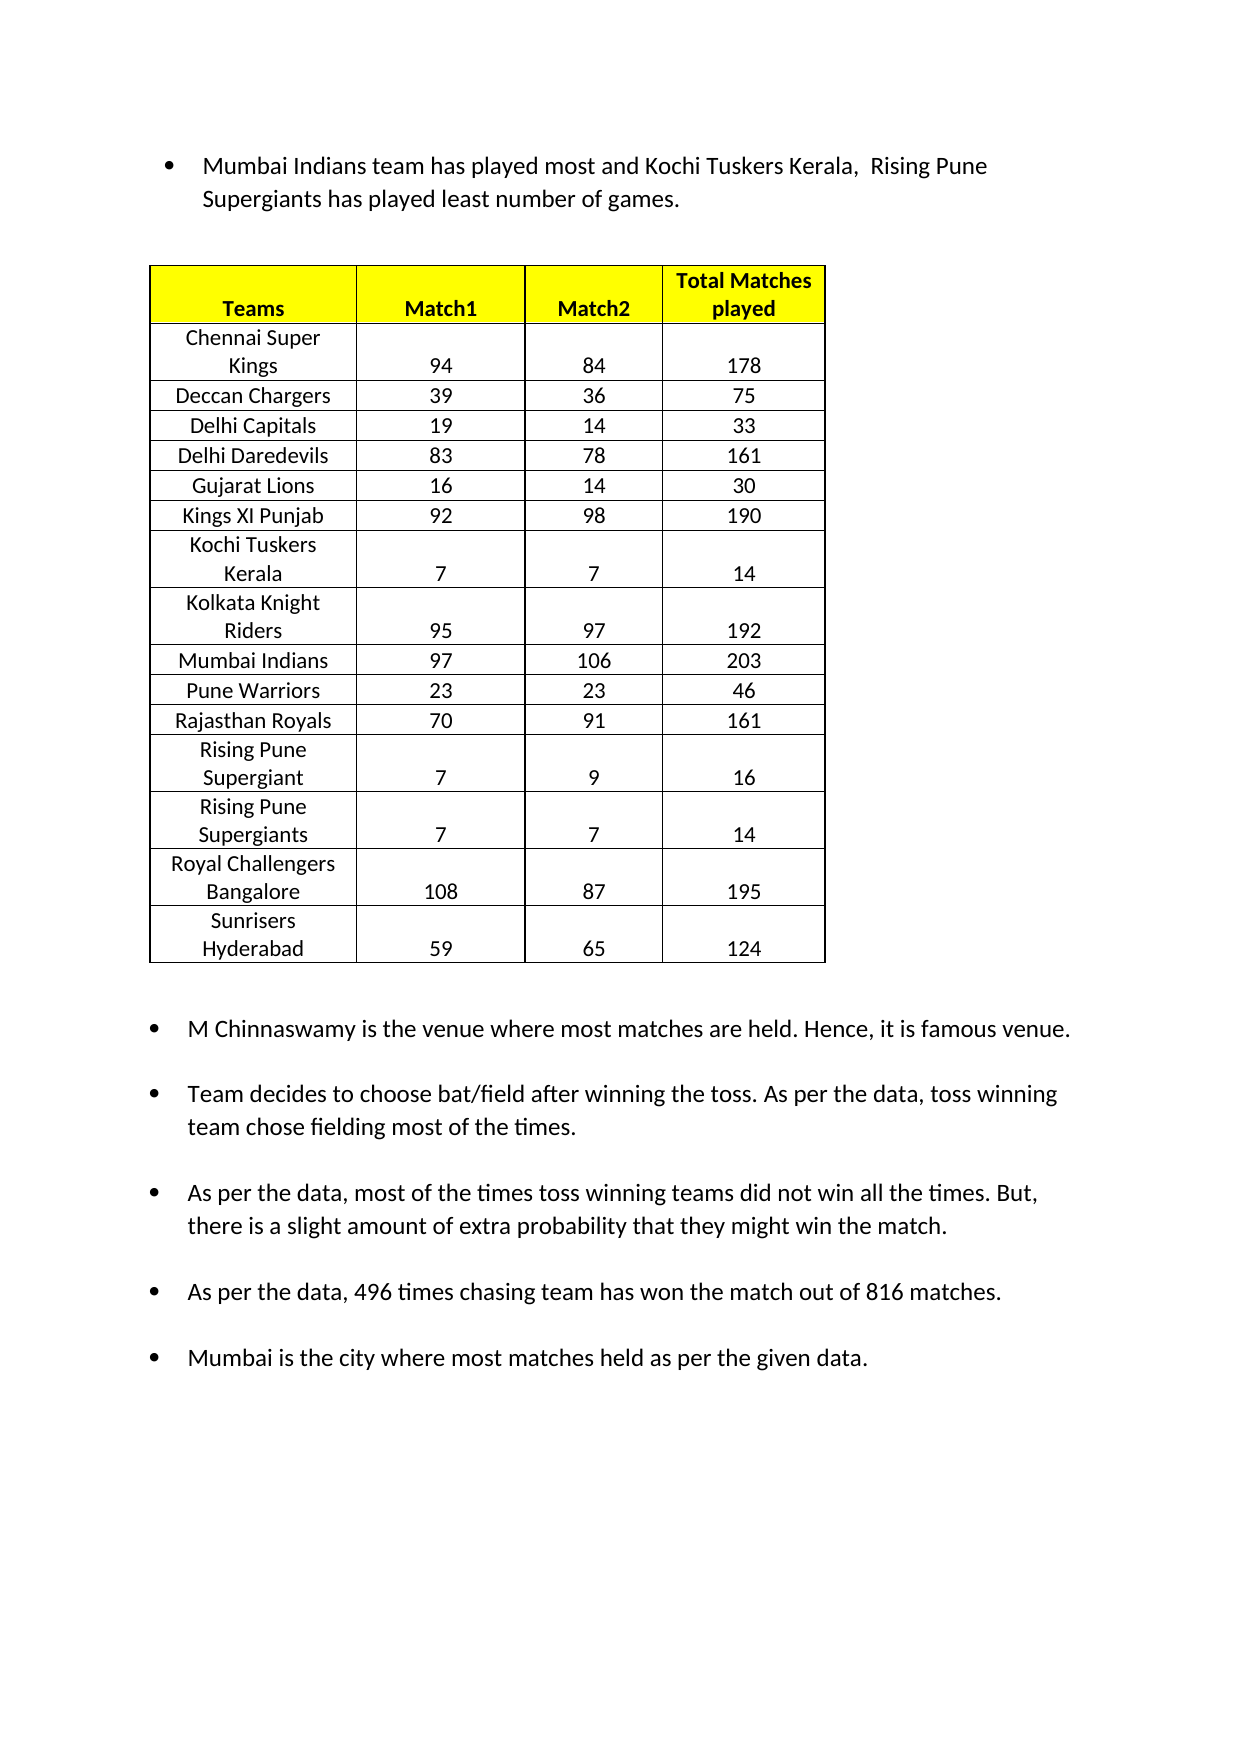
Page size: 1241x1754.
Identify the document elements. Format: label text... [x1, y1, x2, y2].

table_cell Delhi Daredevils [151, 441, 356, 469]
table_cell 87 [526, 849, 662, 905]
table_cell Royal Challengers Bangalore [151, 849, 356, 905]
table_cell 16 [357, 471, 524, 499]
table_header Match2 [526, 266, 662, 322]
table_cell 14 [663, 531, 824, 587]
table_header Match1 [357, 266, 524, 322]
table_cell 108 [357, 849, 524, 905]
table_cell Kolkata Knight Riders [151, 588, 356, 644]
table_cell 94 [357, 324, 524, 379]
table_cell 7 [526, 792, 662, 848]
table_header Teams [151, 266, 356, 322]
table_cell 83 [357, 441, 524, 469]
table_cell 203 [663, 645, 824, 674]
list Mumbai is the city where most matches held as per the given data. [150, 1342, 1090, 1372]
list As per the data, most of the times toss winning teams did not win all the times. But, there is a slight amount of extra probability that they might win the match. [150, 1177, 1090, 1241]
table_cell 91 [526, 705, 662, 734]
table_cell Kings XI Punjab [151, 501, 356, 529]
table_cell 7 [357, 735, 524, 791]
table_cell 46 [663, 675, 824, 704]
table_cell 7 [357, 531, 524, 587]
table_cell Rising Pune Supergiant [151, 735, 356, 791]
table_cell Sunrisers Hyderabad [151, 906, 356, 962]
table_cell 14 [526, 411, 662, 439]
table_cell 92 [357, 501, 524, 529]
list M Chinnaswamy is the venue where most matches are held. Hence, it is famous venue. [150, 1013, 1090, 1043]
table_cell Kochi Tuskers Kerala [151, 531, 356, 587]
table_header Total Matches played [663, 266, 824, 322]
table_cell Gujarat Lions [151, 471, 356, 499]
table_cell 16 [663, 735, 824, 791]
table_cell 65 [526, 906, 662, 962]
table_cell 14 [526, 471, 662, 499]
table_cell 39 [357, 381, 524, 409]
table_cell 19 [357, 411, 524, 439]
table_cell 59 [357, 906, 524, 962]
list Team decides to choose bat/field after winning the toss. As per the data, toss winning team chose fielding most of the times. [150, 1078, 1090, 1142]
table_cell 36 [526, 381, 662, 409]
table_cell Deccan Chargers [151, 381, 356, 409]
table_cell Delhi Capitals [151, 411, 356, 439]
table_cell 97 [357, 645, 524, 674]
table_cell 33 [663, 411, 824, 439]
table_cell 78 [526, 441, 662, 469]
table_cell 98 [526, 501, 662, 529]
list As per the data, 496 times chasing team has won the match out of 816 matches. [150, 1276, 1090, 1307]
table_cell 14 [663, 792, 824, 848]
table_cell 95 [357, 588, 524, 644]
table_cell Pune Warriors [151, 675, 356, 704]
table_cell Rising Pune Supergiants [151, 792, 356, 848]
list Mumbai Indians team has played most and Kochi Tuskers Kerala, Rising Pune Supergiants has played least number of games. [165, 150, 1090, 213]
table_cell 23 [357, 675, 524, 704]
table_cell 161 [663, 441, 824, 469]
table_cell 23 [526, 675, 662, 704]
table_cell 178 [663, 324, 824, 379]
table_cell 75 [663, 381, 824, 409]
table_cell 7 [357, 792, 524, 848]
table_cell 124 [663, 906, 824, 962]
table_cell 97 [526, 588, 662, 644]
table_cell 106 [526, 645, 662, 674]
table_cell 9 [526, 735, 662, 791]
table_cell 192 [663, 588, 824, 644]
table_cell Chennai Super Kings [151, 324, 356, 379]
table_cell 7 [526, 531, 662, 587]
table_cell 190 [663, 501, 824, 529]
table_cell Mumbai Indians [151, 645, 356, 674]
table_cell 161 [663, 705, 824, 734]
table_cell 70 [357, 705, 524, 734]
table_cell 195 [663, 849, 824, 905]
table_cell 30 [663, 471, 824, 499]
table_cell Rajasthan Royals [151, 705, 356, 734]
table_cell 84 [526, 324, 662, 379]
